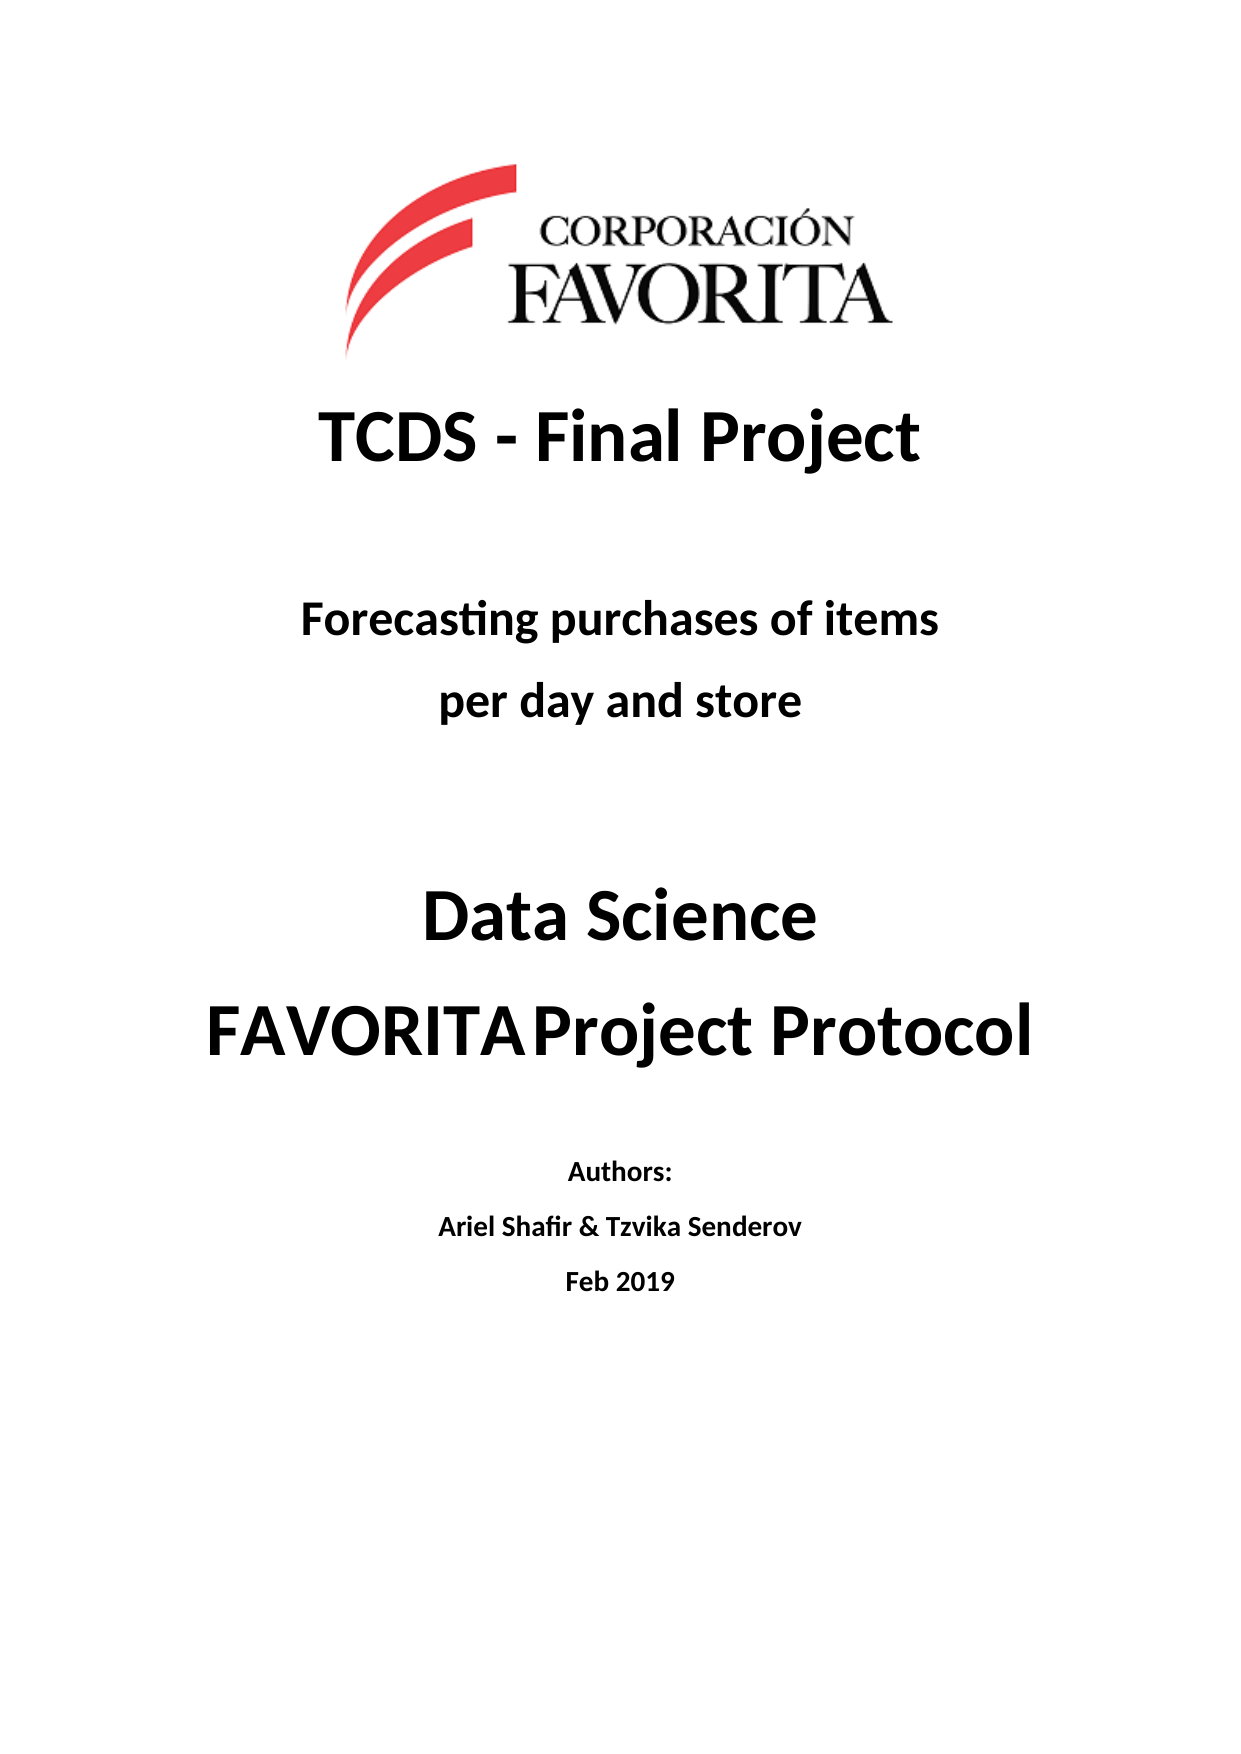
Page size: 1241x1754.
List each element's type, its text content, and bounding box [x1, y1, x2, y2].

picture [330, 150, 910, 370]
text Ariel Shafir & Tzvika Senderov [187, 1208, 1053, 1244]
text TCDS - Final Project [187, 389, 1053, 480]
text per day and store [187, 669, 1053, 730]
text Data Science [187, 867, 1053, 959]
text FAVORITA Project Protocol [187, 983, 1053, 1074]
text Feb 2019 [187, 1263, 1053, 1299]
text Authors: [187, 1153, 1053, 1189]
text Forecasting purchases of items [187, 587, 1053, 648]
